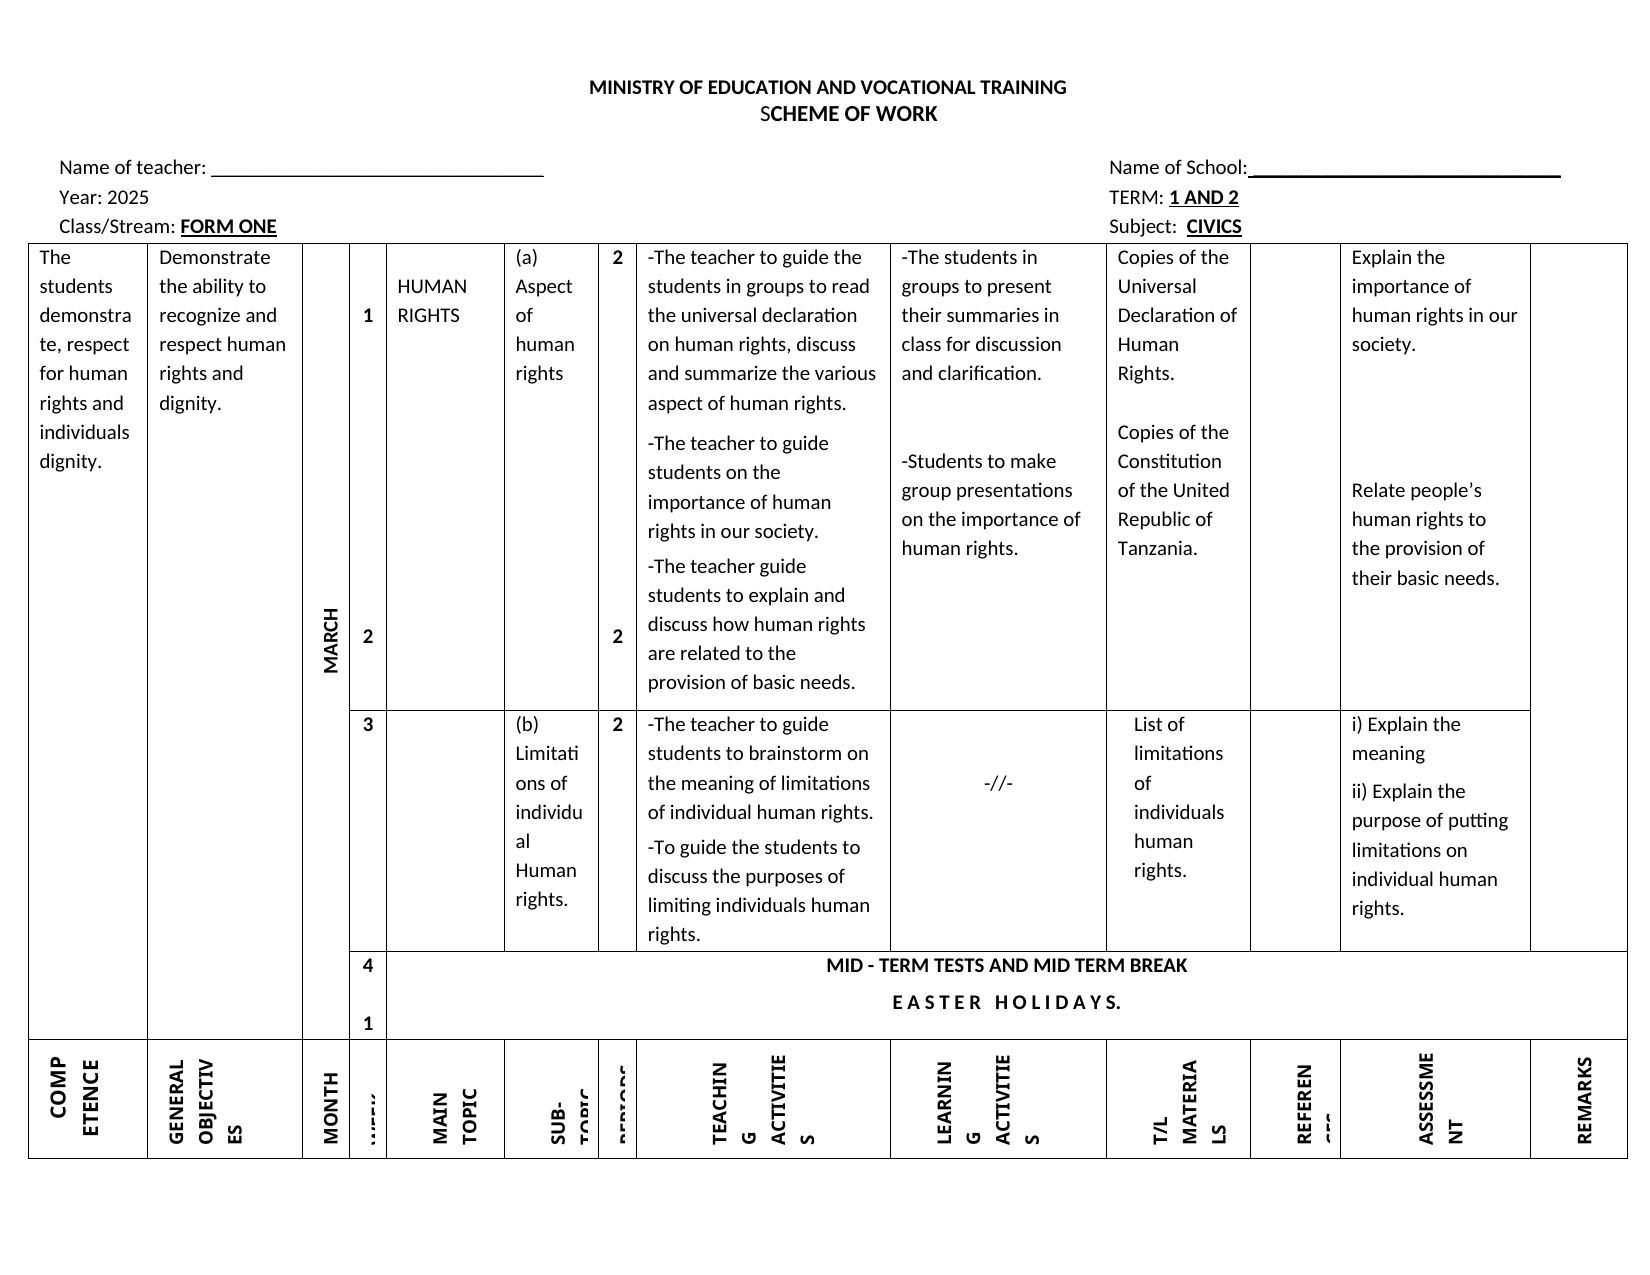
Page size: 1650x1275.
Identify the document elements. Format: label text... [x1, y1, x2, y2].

table_cell Copies of the Universal Declaration of Human Rights. Copies of the Constitution of the United Republic of Tanzania. [1107, 244, 1250, 710]
table_cell [1251, 711, 1340, 951]
table_cell REMARKS [1531, 1040, 1627, 1157]
table_cell (b) Limitations of individual Human rights. [505, 711, 598, 951]
table_cell COMPETENCE [29, 1040, 147, 1157]
table_cell [387, 711, 504, 951]
table_cell [1531, 244, 1627, 951]
table_cell PERIODS [599, 1040, 636, 1157]
table_cell 3 [350, 711, 386, 951]
table_cell MID - TERM TESTS AND MID TERM BREAK E A S T E R H O L I D A Y S. [387, 952, 1627, 1039]
table_cell Demonstrate the ability to recognize and respect human rights and dignity. [148, 244, 302, 1039]
table_cell -The teacher to guide the students in groups to read the universal declaration on human rights, discuss and summarize the various aspect of human rights. -The teacher to guide students on the importance of human rights in our society. -The teacher guide students to explain and discuss how human rights are related to the provision of basic needs. [637, 244, 890, 710]
table_cell HUMAN RIGHTS [387, 244, 504, 710]
table_cell REFERENCES [1251, 1040, 1340, 1157]
table_cell -The students in groups to present their summaries in class for discussion and clarification. -Students to make group presentations on the importance of human rights. [891, 244, 1106, 710]
table_cell MARCH [303, 244, 349, 1039]
table_cell LEARNING ACTIVITIES [891, 1040, 1106, 1157]
table_cell -The teacher to guide students to brainstorm on the meaning of limitations of individual human rights. -To guide the students to discuss the purposes of limiting individuals human rights. [637, 711, 890, 951]
table_cell T/L MATERIALS [1107, 1040, 1250, 1157]
table_cell 2 [599, 711, 636, 951]
table_cell (a) Aspect of human rights [505, 244, 598, 710]
table_cell TEACHING ACTIVITIES [637, 1040, 890, 1157]
table_cell MAIN TOPIC [387, 1040, 504, 1157]
table_cell [1251, 244, 1340, 710]
table_cell -//- [891, 711, 1106, 951]
table_cell 2 2 [599, 244, 636, 710]
table_cell MONTH [303, 1040, 349, 1157]
table_cell 4 1 [350, 952, 386, 1039]
table_cell GENERAL OBJECTIVES [148, 1040, 302, 1157]
table_cell i) Explain the meaning ii) Explain the purpose of putting limitations on individual human rights. [1341, 711, 1530, 951]
table_cell Explain the importance of human rights in our society. Relate people’s human rights to the provision of their basic needs. [1341, 244, 1530, 710]
table_cell ASSESSMENT [1341, 1040, 1530, 1157]
table_cell WEEK [350, 1040, 386, 1157]
table_cell 1 2 [350, 244, 386, 710]
table_cell List of limitations of individuals human rights. [1107, 711, 1250, 951]
table_cell SUB-TOPIC [505, 1040, 598, 1157]
table_cell The students demonstrate, respect for human rights and individuals dignity. [29, 244, 147, 1039]
